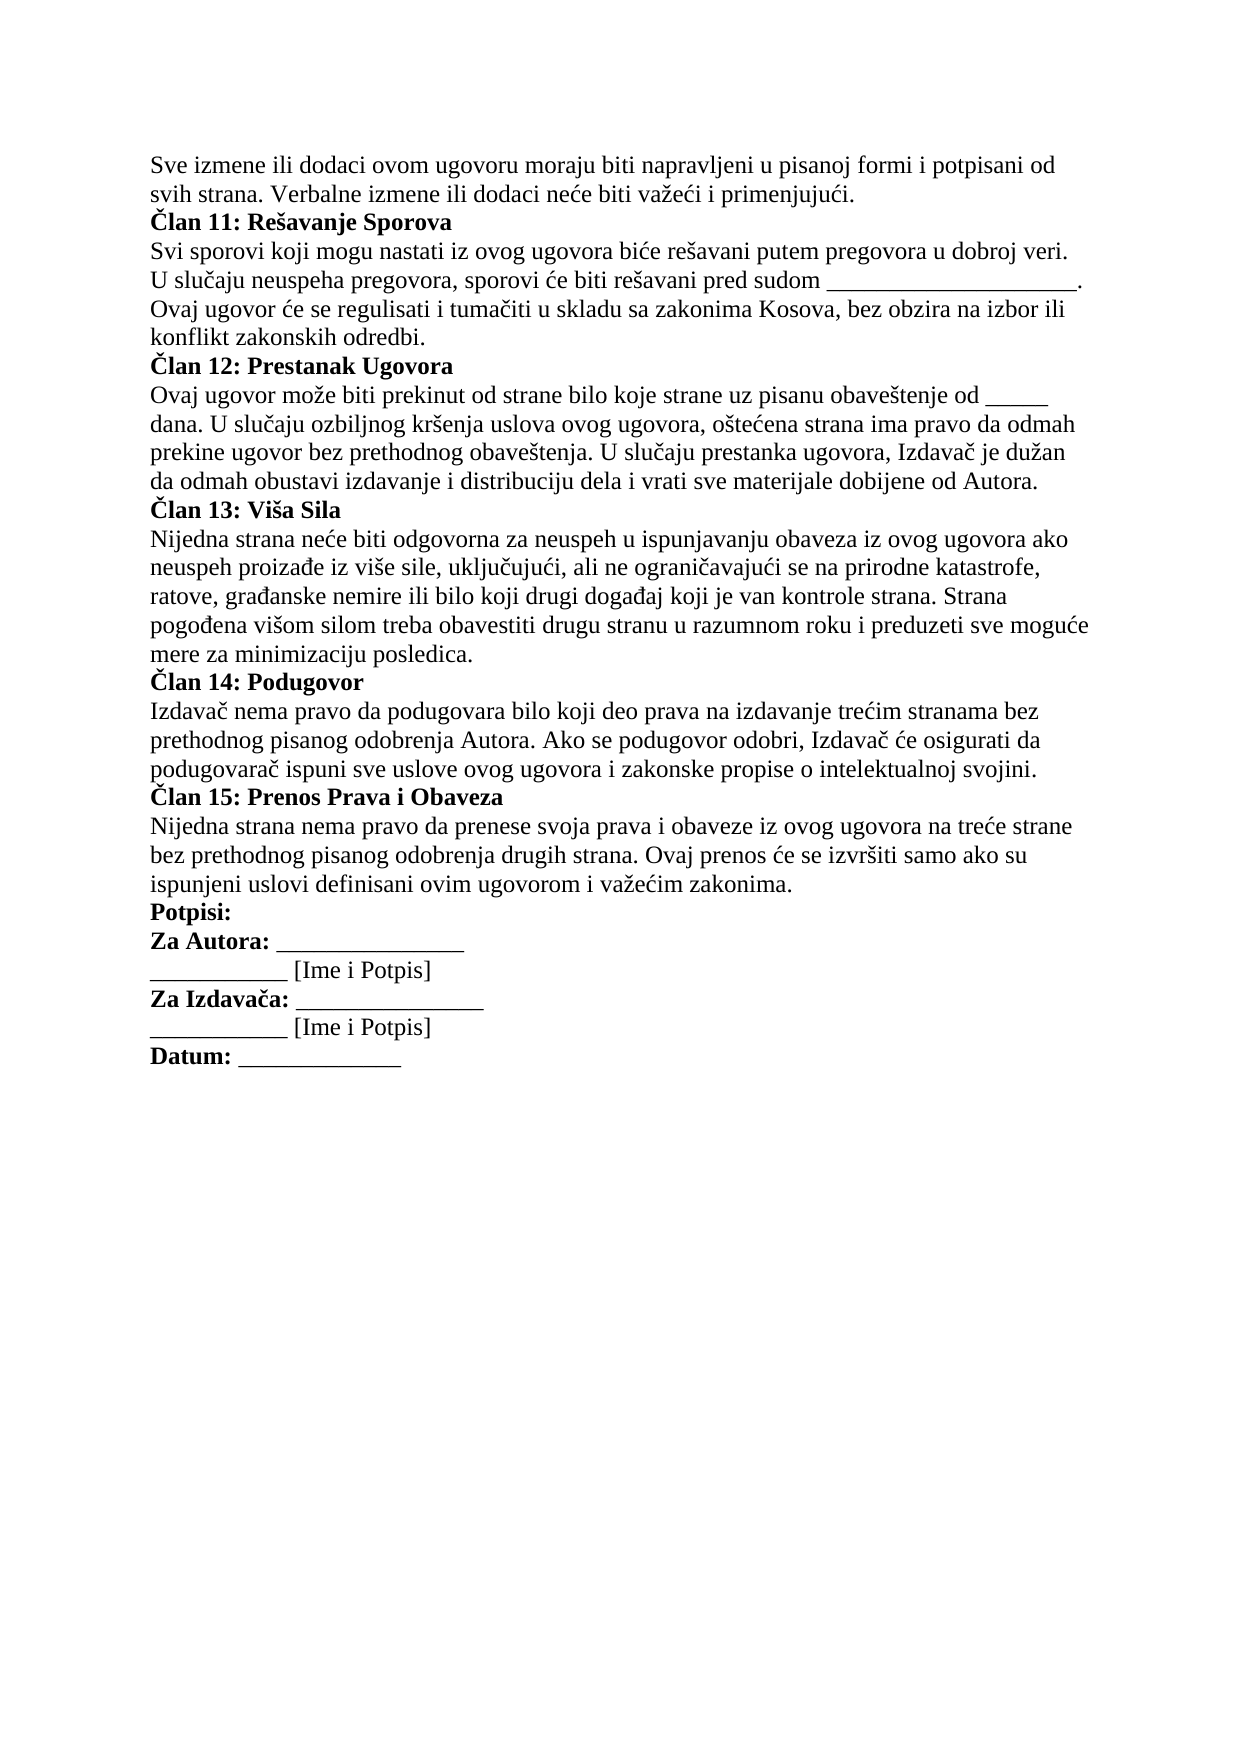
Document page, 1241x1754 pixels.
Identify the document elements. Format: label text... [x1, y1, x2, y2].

text Član 13: Viša Sila [150, 495, 1090, 524]
text Član 14: Podugovor [150, 667, 1090, 696]
text Nijedna strana nema pravo da prenese svoja prava i obaveze iz ovog ugovora na treće strane bez prethodnog pisanog odobrenja drugih strana. Ovaj prenos će se izvršiti samo ako su ispunjeni uslovi definisani ovim ugovorom i važećim zakonima. [150, 811, 1090, 897]
text Svi sporovi koji mogu nastati iz ovog ugovora biće rešavani putem pregovora u dobroj veri. U slučaju neuspeha pregovora, sporovi će biti rešavani pred sudom ____________________. Ovaj ugovor će se regulisati i tumačiti u skladu sa zakonima Kosova, bez obzira na izbor ili konflikt zakonskih odredbi. [150, 236, 1090, 351]
text Nijedna strana neće biti odgovorna za neuspeh u ispunjavanju obaveza iz ovog ugovora ako neuspeh proizađe iz više sile, uključujući, ali ne ograničavajući se na prirodne katastrofe, ratove, građanske nemire ili bilo koji drugi događaj koji je van kontrole strana. Strana pogođena višom silom treba obavestiti drugu stranu u razumnom roku i preduzeti sve moguće mere za minimizaciju posledica. [150, 524, 1090, 667]
text Izdavač nema pravo da podugovara bilo koji deo prava na izdavanje trećim stranama bez prethodnog pisanog odobrenja Autora. Ako se podugovor odobri, Izdavač će osigurati da podugovarač ispuni sve uslove ovog ugovora i zakonske propise o intelektualnoj svojini. [150, 696, 1090, 782]
text Za Autora: __________________________ [Ime i Potpis] [150, 926, 1090, 984]
text Član 11: Rešavanje Sporova [150, 207, 1090, 236]
text Sve izmene ili dodaci ovom ugovoru moraju biti napravljeni u pisanoj formi i potpisani od svih strana. Verbalne izmene ili dodaci neće biti važeći i primenjujući. [150, 150, 1090, 207]
text Član 15: Prenos Prava i Obaveza [150, 782, 1090, 811]
text Ovaj ugovor može biti prekinut od strane bilo koje strane uz pisanu obaveštenje od _____ dana. U slučaju ozbiljnog kršenja uslova ovog ugovora, oštećena strana ima pravo da odmah prekine ugovor bez prethodnog obaveštenja. U slučaju prestanka ugovora, Izdavač je dužan da odmah obustavi izdavanje i distribuciju dela i vrati sve materijale dobijene od Autora. [150, 380, 1090, 495]
text Član 12: Prestanak Ugovora [150, 351, 1090, 380]
text Potpisi: [150, 897, 1090, 926]
text Datum: _____________ [150, 1041, 1090, 1070]
text Za Izdavača: __________________________ [Ime i Potpis] [150, 984, 1090, 1041]
